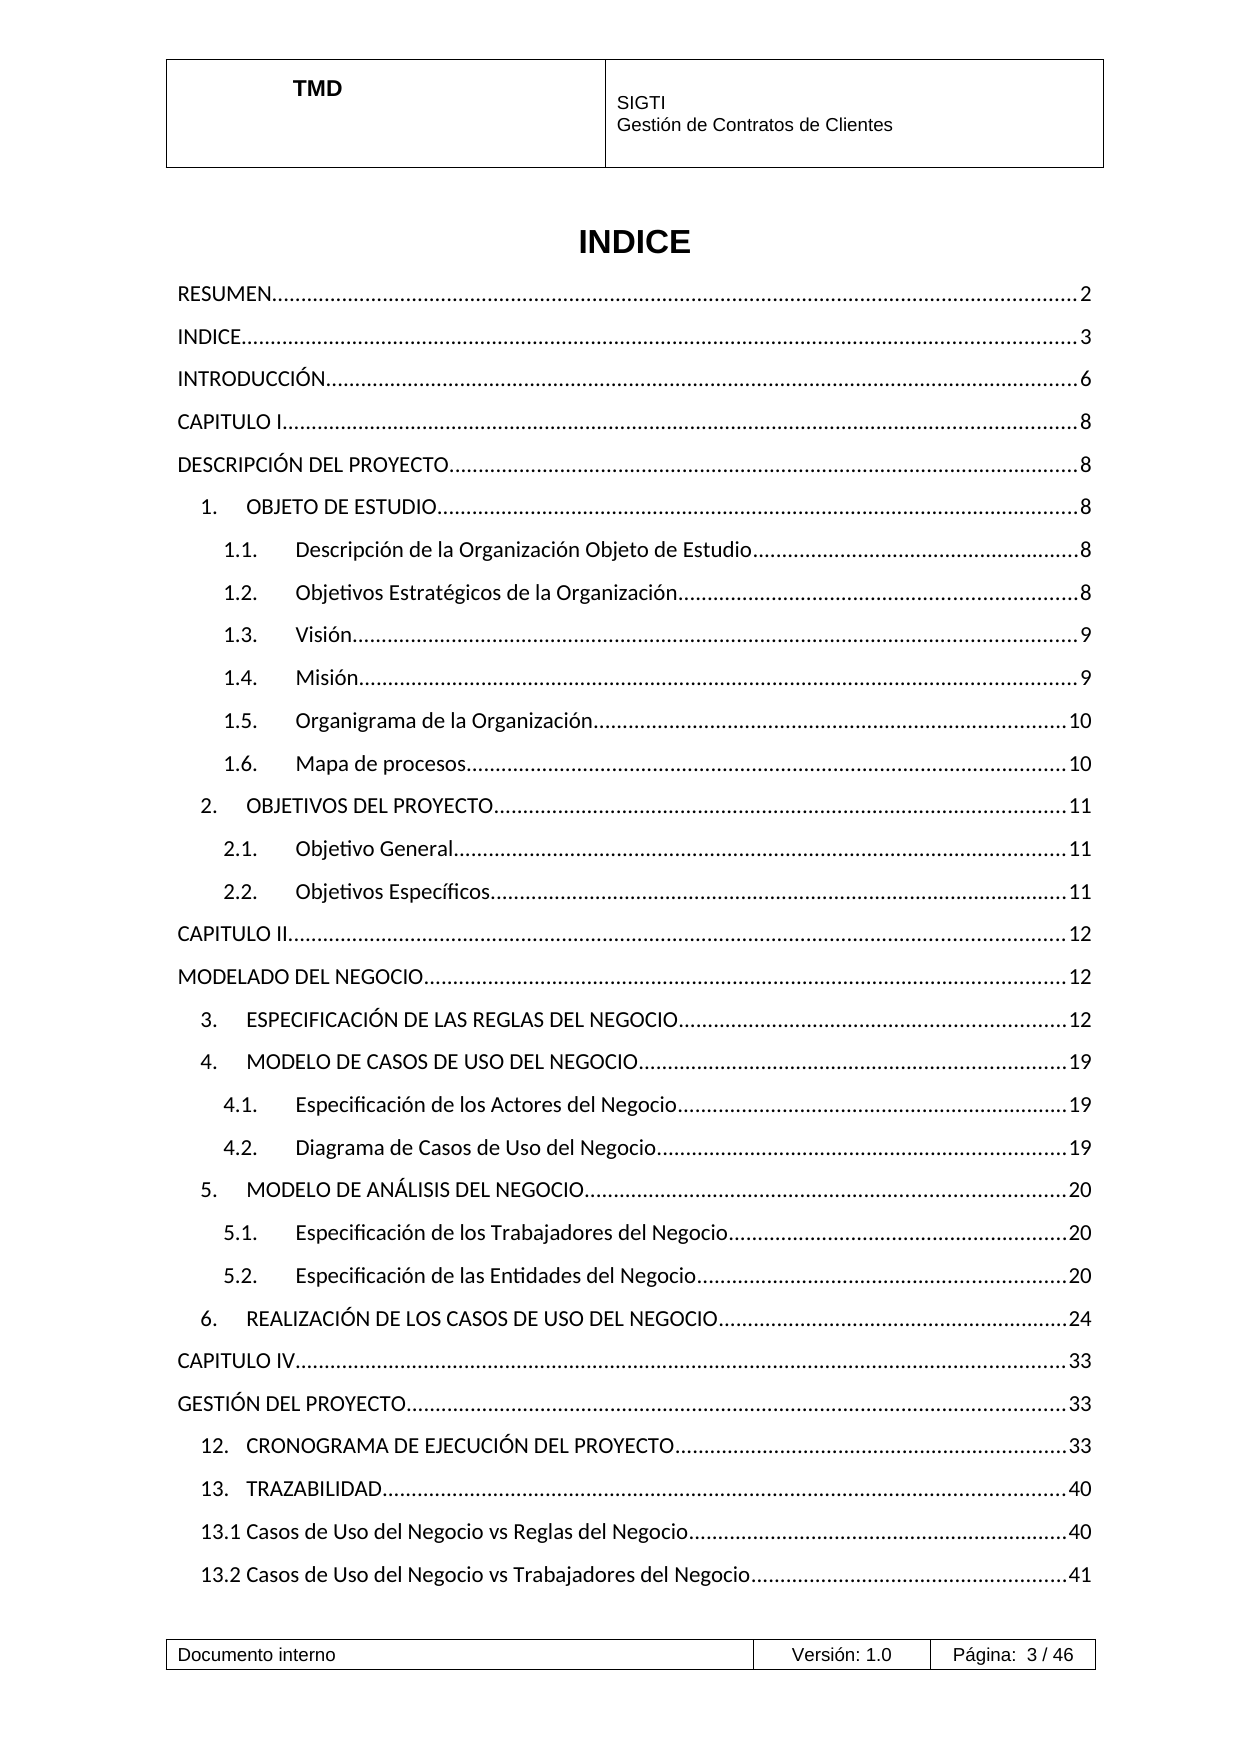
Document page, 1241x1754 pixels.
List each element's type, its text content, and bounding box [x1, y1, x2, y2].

text 2.2. Objetivos Específicos 11 [223, 877, 1092, 905]
text 1. OBJETO DE ESTUDIO 8 [200, 492, 1092, 520]
text DESCRIPCIÓN DEL PROYECTO 8 [177, 450, 1092, 478]
text 5.2. Especificación de las Entidades del Negocio 20 [223, 1261, 1092, 1289]
text 4.2. Diagrama de Casos de Uso del Negocio 19 [223, 1133, 1092, 1161]
text 2. OBJETIVOS DEL PROYECTO 11 [200, 791, 1092, 819]
text 12. CRONOGRAMA DE EJECUCIÓN DEL PROYECTO 33 [200, 1432, 1092, 1459]
text 3. ESPECIFICACIÓN DE LAS REGLAS DEL NEGOCIO 12 [200, 1005, 1092, 1033]
text 5.1. Especificación de los Trabajadores del Negocio 20 [223, 1218, 1092, 1246]
text CAPITULO I 8 [177, 407, 1092, 435]
text 13.2 Casos de Uso del Negocio vs Trabajadores del Negocio 41 [200, 1560, 1092, 1588]
text 1.6. Mapa de procesos 10 [223, 749, 1092, 777]
text 4. MODELO DE CASOS DE USO DEL NEGOCIO 19 [200, 1047, 1092, 1075]
subtitle INDICE [177, 222, 1092, 260]
text 2.1. Objetivo General 11 [223, 834, 1092, 862]
text 5. MODELO DE ANÁLISIS DEL NEGOCIO 20 [200, 1176, 1092, 1203]
text RESUMEN 2 [177, 279, 1092, 307]
text 6. REALIZACIÓN DE LOS CASOS DE USO DEL NEGOCIO 24 [200, 1304, 1092, 1332]
text MODELADO DEL NEGOCIO 12 [177, 962, 1092, 990]
text 1.4. Misión 9 [223, 663, 1092, 691]
text CAPITULO IV 33 [177, 1346, 1092, 1374]
text 13.1 Casos de Uso del Negocio vs Reglas del Negocio 40 [200, 1517, 1092, 1545]
text 1.5. Organigrama de la Organización 10 [223, 706, 1092, 734]
text 4.1. Especificación de los Actores del Negocio 19 [223, 1090, 1092, 1118]
text 1.3. Visión 9 [223, 621, 1092, 648]
text CAPITULO II 12 [177, 919, 1092, 947]
text INDICE 3 [177, 322, 1092, 350]
text GESTIÓN DEL PROYECTO 33 [177, 1389, 1092, 1417]
text 1.1. Descripción de la Organización Objeto de Estudio 8 [223, 535, 1092, 563]
text 13. TRAZABILIDAD 40 [200, 1474, 1092, 1502]
text 1.2. Objetivos Estratégicos de la Organización 8 [223, 578, 1092, 606]
text INTRODUCCIÓN 6 [177, 364, 1092, 393]
